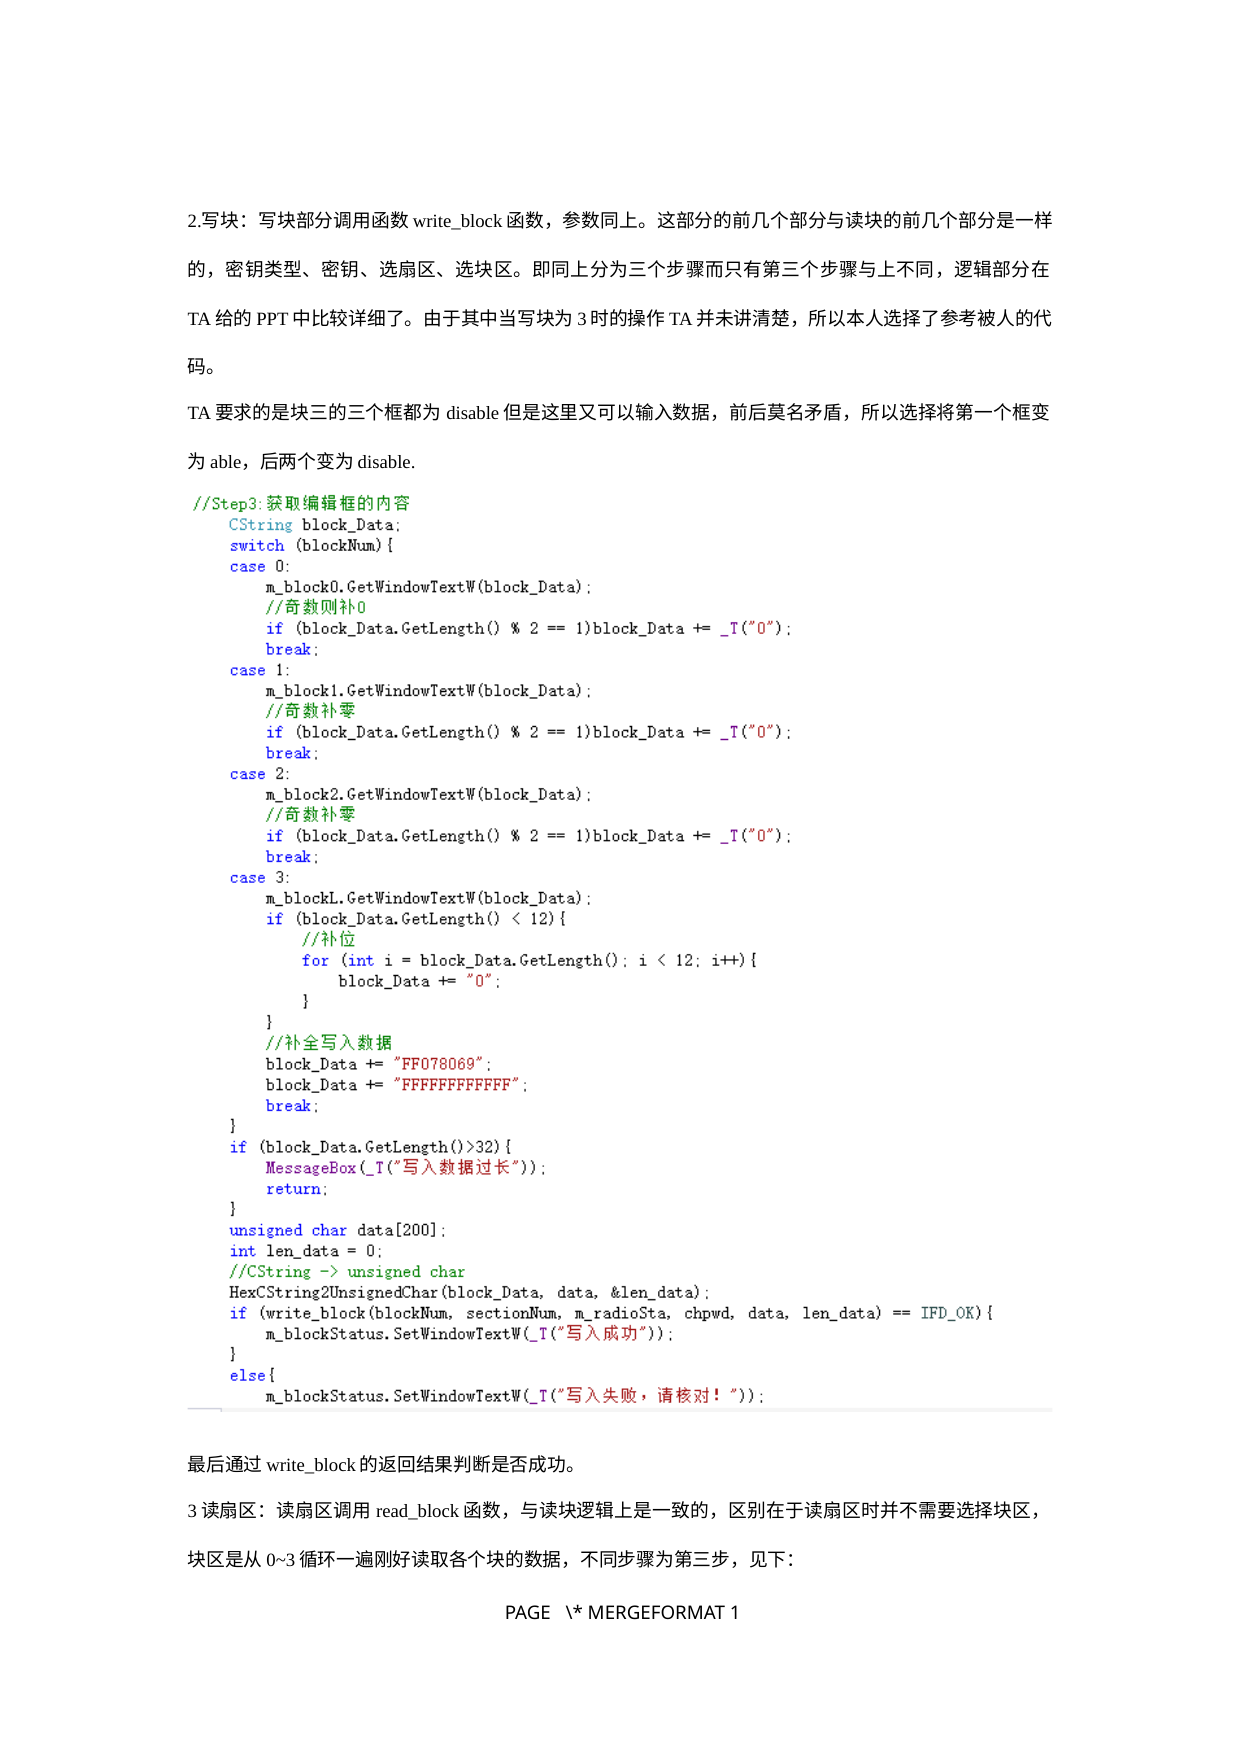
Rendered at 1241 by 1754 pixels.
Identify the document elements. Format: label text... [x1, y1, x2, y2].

picture [187, 490, 1053, 1412]
text 3读扇区：读扇区调用read_block函数，与读块逻辑上是一致的，区别在于读扇区时并不需要选择块区，块区是从0~3循环一遍刚好读取各个块的数据，不同步骤为第三步，见下： [187, 1493, 1053, 1575]
text TA要求的是块三的三个框都为disable但是这里又可以输入数据，前后莫名矛盾，所以选择将第一个框变为able，后两个变为disable. [187, 395, 1053, 477]
list 写块：写块部分调用函数write_block函数，参数同上。这部分的前几个部分与读块的前几个部分是一样的，密钥类型、密钥、选扇区、选块区。即同上分为三个步骤而只有第三个步骤与上不同，逻辑部分在TA给的PPT中比较详细了。由于其中当写块为3时的操作TA并未讲清楚，所以本人选择了参考被人的代码。 [187, 203, 1053, 382]
text 最后通过write_block的返回结果判断是否成功。 [187, 1447, 1053, 1480]
